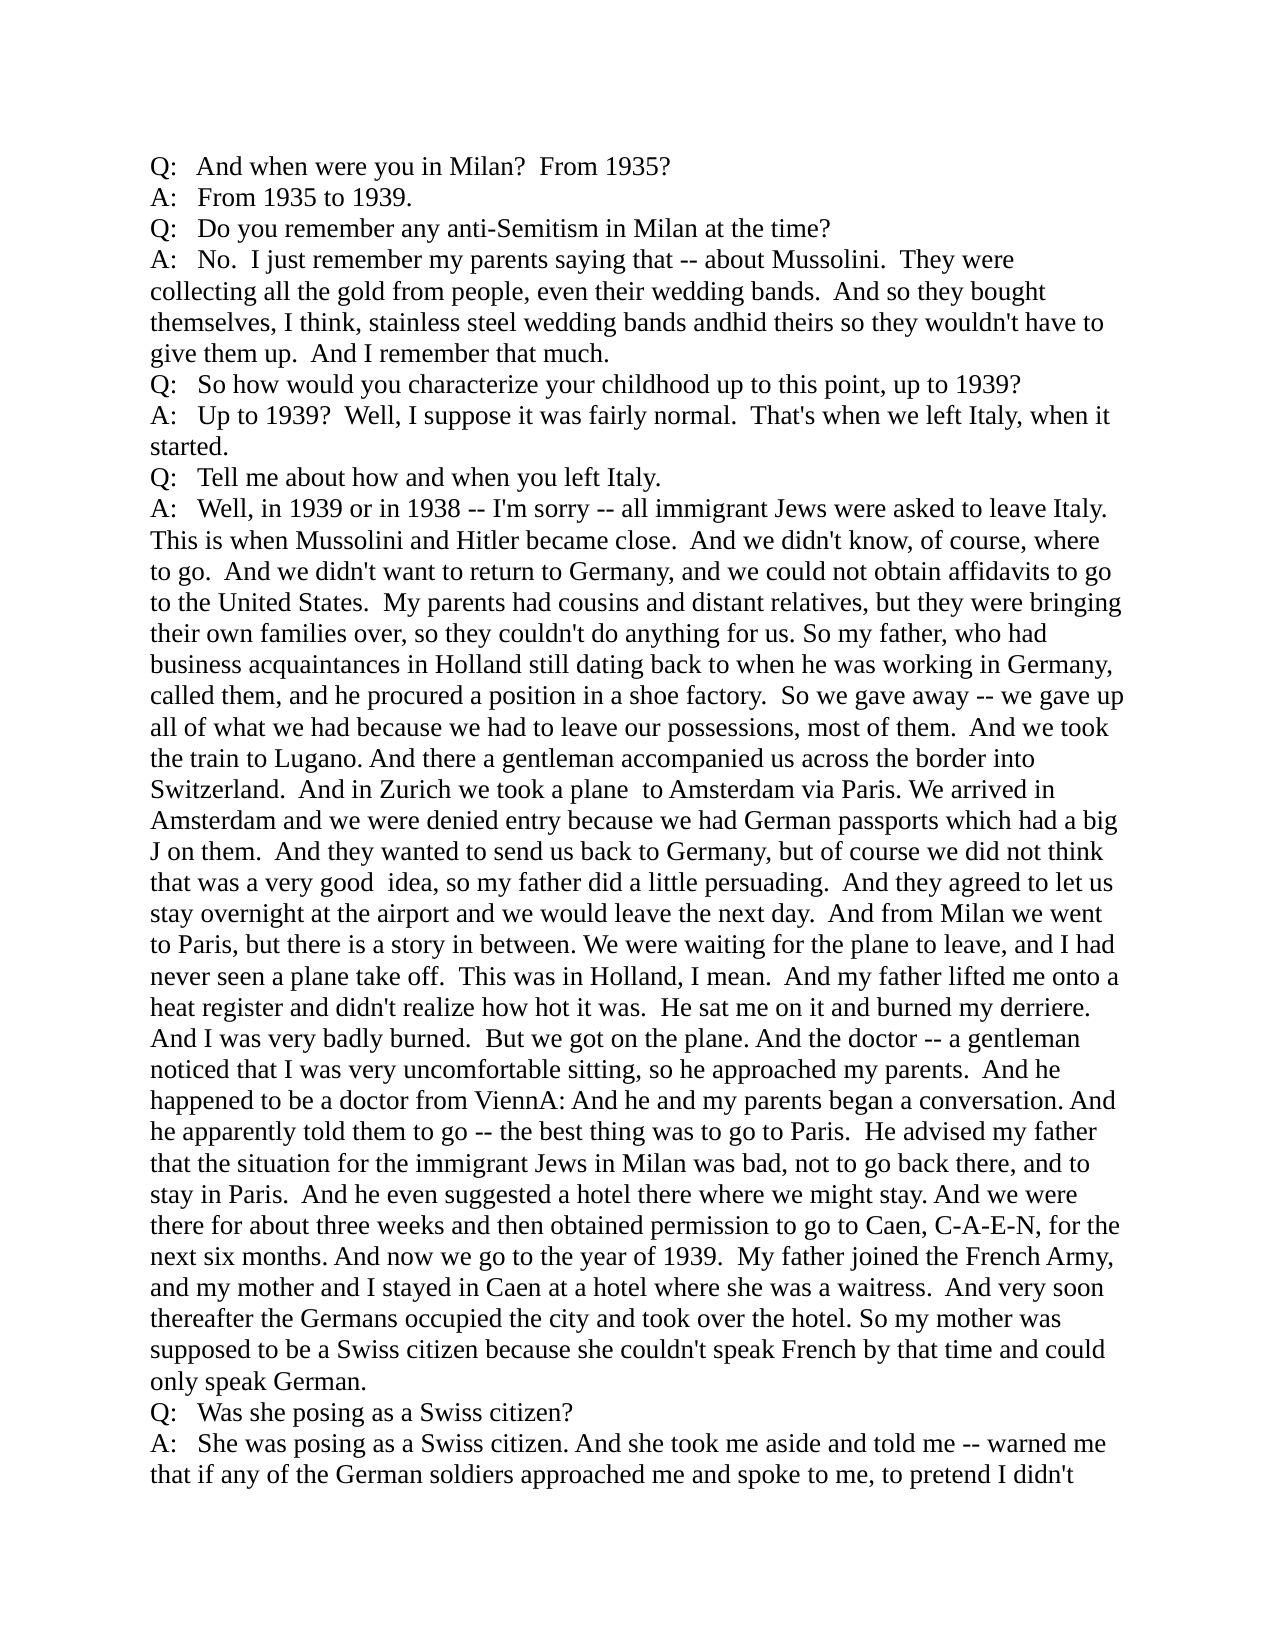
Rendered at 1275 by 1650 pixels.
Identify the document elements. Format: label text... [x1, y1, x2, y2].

text Q: Do you remember any anti-Semitism in Milan at the time? [150, 274, 1125, 306]
text Q: Tell me about how and when you left Italy. [150, 524, 1125, 555]
text Q: And when were you in Milan? From 1935? [150, 212, 1125, 243]
text A: No. I just remember my parents saying that -- about Mussolini. They were collecting all the gold from people, even their wedding bands. And so they bought themselves, I think, stainless steel wedding bands andhid theirs so they wouldn't have to give them up. And I remember that much. [150, 306, 1125, 430]
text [150, 150, 1125, 212]
text Q: Was she posing as a Swiss citizen? [150, 1458, 1125, 1489]
text A: Well, in 1939 or in 1938 -- I'm sorry -- all immigrant Jews were asked to leave Italy. This is when Mussolini and Hitler became close. And we didn't know, of course, where to go. And we didn't want to return to Germany, and we could not obtain affidavits to go to the United States. My parents had cousins and distant relatives, but they were bringing their own families over, so they couldn't do anything for us. So my father, who had business acquaintances in Holland still dating back to when he was working in Germany, called them, and he procured a position in a shoe factory. So we gave away -- we gave up all of what we had because we had to leave our possessions, most of them. And we took the train to Lugano. And there a gentleman accompanied us across the border into Switzerland. And in Zurich we took a plane to Amsterdam via Paris. We arrived in Amsterdam and we were denied entry because we had German passports which had a big J on them. And they wanted to send us back to Germany, but of course we did not think that was a very good idea, so my father did a little persuading. And they agreed to let us stay overnight at the airport and we would leave the next day. And from Milan we went to Paris, but there is a story in between. We were waiting for the plane to leave, and I had never seen a plane take off. This was in Holland, I mean. And my father lifted me onto a heat register and didn't realize how hot it was. He sat me on it and burned my derriere. And I was very badly burned. But we got on the plane. And the doctor -- a gentleman noticed that I was very uncomfortable sitting, so he approached my parents. And he happened to be a doctor from ViennA: And he and my parents began a conversation. And he apparently told them to go -- the best thing was to go to Paris. He advised my father that the situation for the immigrant Jews in Milan was bad, not to go back there, and to stay in Paris. And he even suggested a hotel there where we might stay. And we were there for about three weeks and then obtained permission to go to Caen, C-A-E-N, for the next six months. And now we go to the year of 1939. My father joined the French Army, and my mother and I stayed in Caen at a hotel where she was a waitress. And very soon thereafter the Germans occupied the city and took over the hotel. So my mother was supposed to be a Swiss citizen because she couldn't speak French by that time and could only speak German. [150, 555, 1125, 1458]
text A: From 1935 to 1939. [150, 243, 1125, 274]
text A: Up to 1939? Well, I suppose it was fairly normal. That's when we left Italy, when it started. [150, 461, 1125, 524]
text Q: So how would you characterize your childhood up to this point, up to 1939? [150, 430, 1125, 461]
